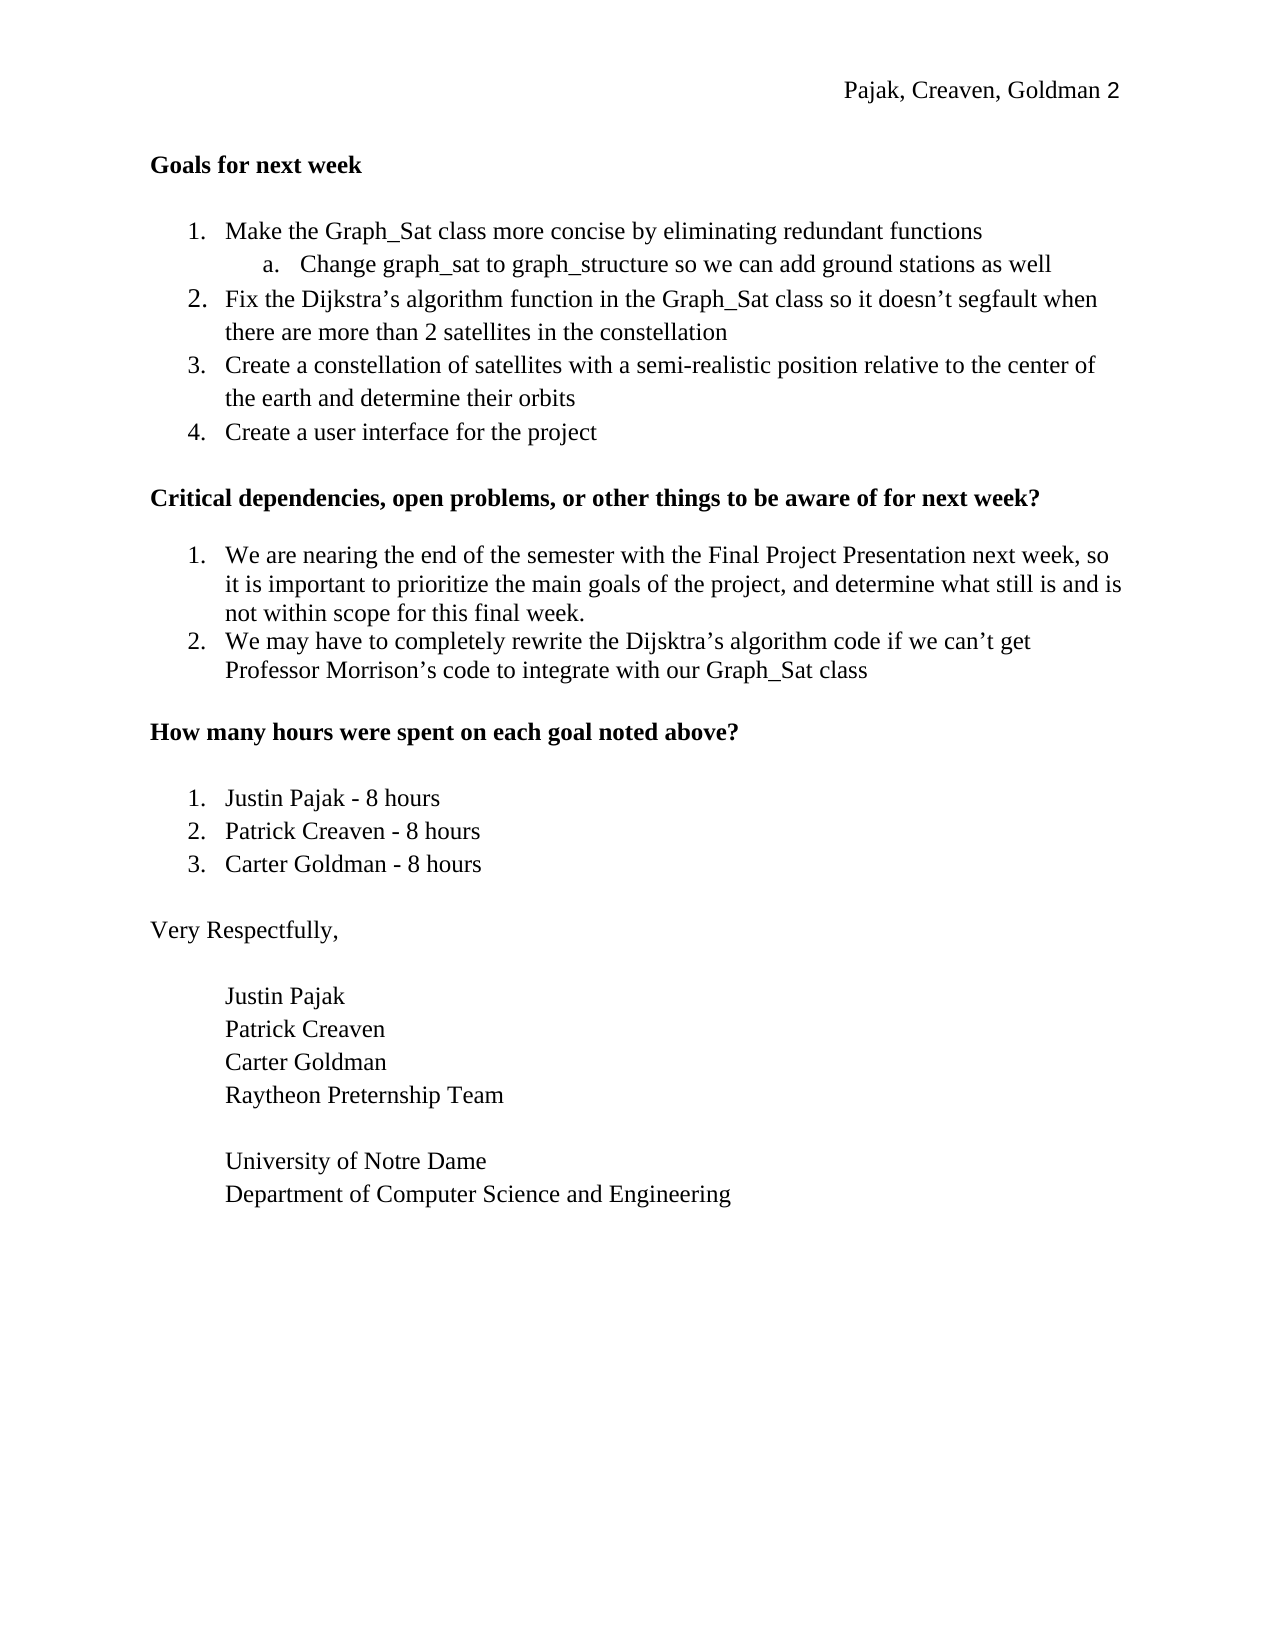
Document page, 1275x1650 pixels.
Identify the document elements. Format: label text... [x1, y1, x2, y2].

text Justin Pajak [225, 981, 1125, 1010]
text Raytheon Preternship Team [225, 1080, 1125, 1109]
text Carter Goldman [225, 1047, 1125, 1076]
list Fix the Dijkstra’s algorithm function in the Graph_Sat class so it doesn’t segfault when there are more than 2 satellites in the constellation [187, 282, 1125, 346]
text How many hours were spent on each goal noted above? [150, 717, 1125, 746]
list Create a constellation of satellites with a semi-realistic position relative to the center of the earth and determine their orbits [187, 351, 1125, 412]
text Patrick Creaven [225, 1014, 1125, 1043]
text Department of Computer Science and Engineering [225, 1179, 1125, 1208]
text Goals for next week [150, 150, 1125, 179]
text Very Respectfully, [150, 915, 1125, 944]
text Critical dependencies, open problems, or other things to be aware of for next week? [150, 483, 1125, 511]
list Carter Goldman - 8 hours [187, 849, 1125, 878]
list Justin Pajak - 8 hours [187, 783, 1125, 812]
list Change graph_sat to graph_structure so we can add ground stations as well [262, 249, 1125, 278]
list We are nearing the end of the semester with the Final Project Presentation next week, so it is important to prioritize the main goals of the project, and determine what still is and is not within scope for this final week. [187, 540, 1125, 626]
text University of Notre Dame [225, 1146, 1125, 1175]
list Make the Graph_Sat class more concise by eliminating redundant functions [187, 216, 1125, 245]
list Create a user interface for the project [187, 417, 1125, 445]
list Patrick Creaven - 8 hours [187, 816, 1125, 845]
list We may have to completely rewrite the Dijsktra’s algorithm code if we can’t get Professor Morrison’s code to integrate with our Graph_Sat class [187, 626, 1125, 684]
